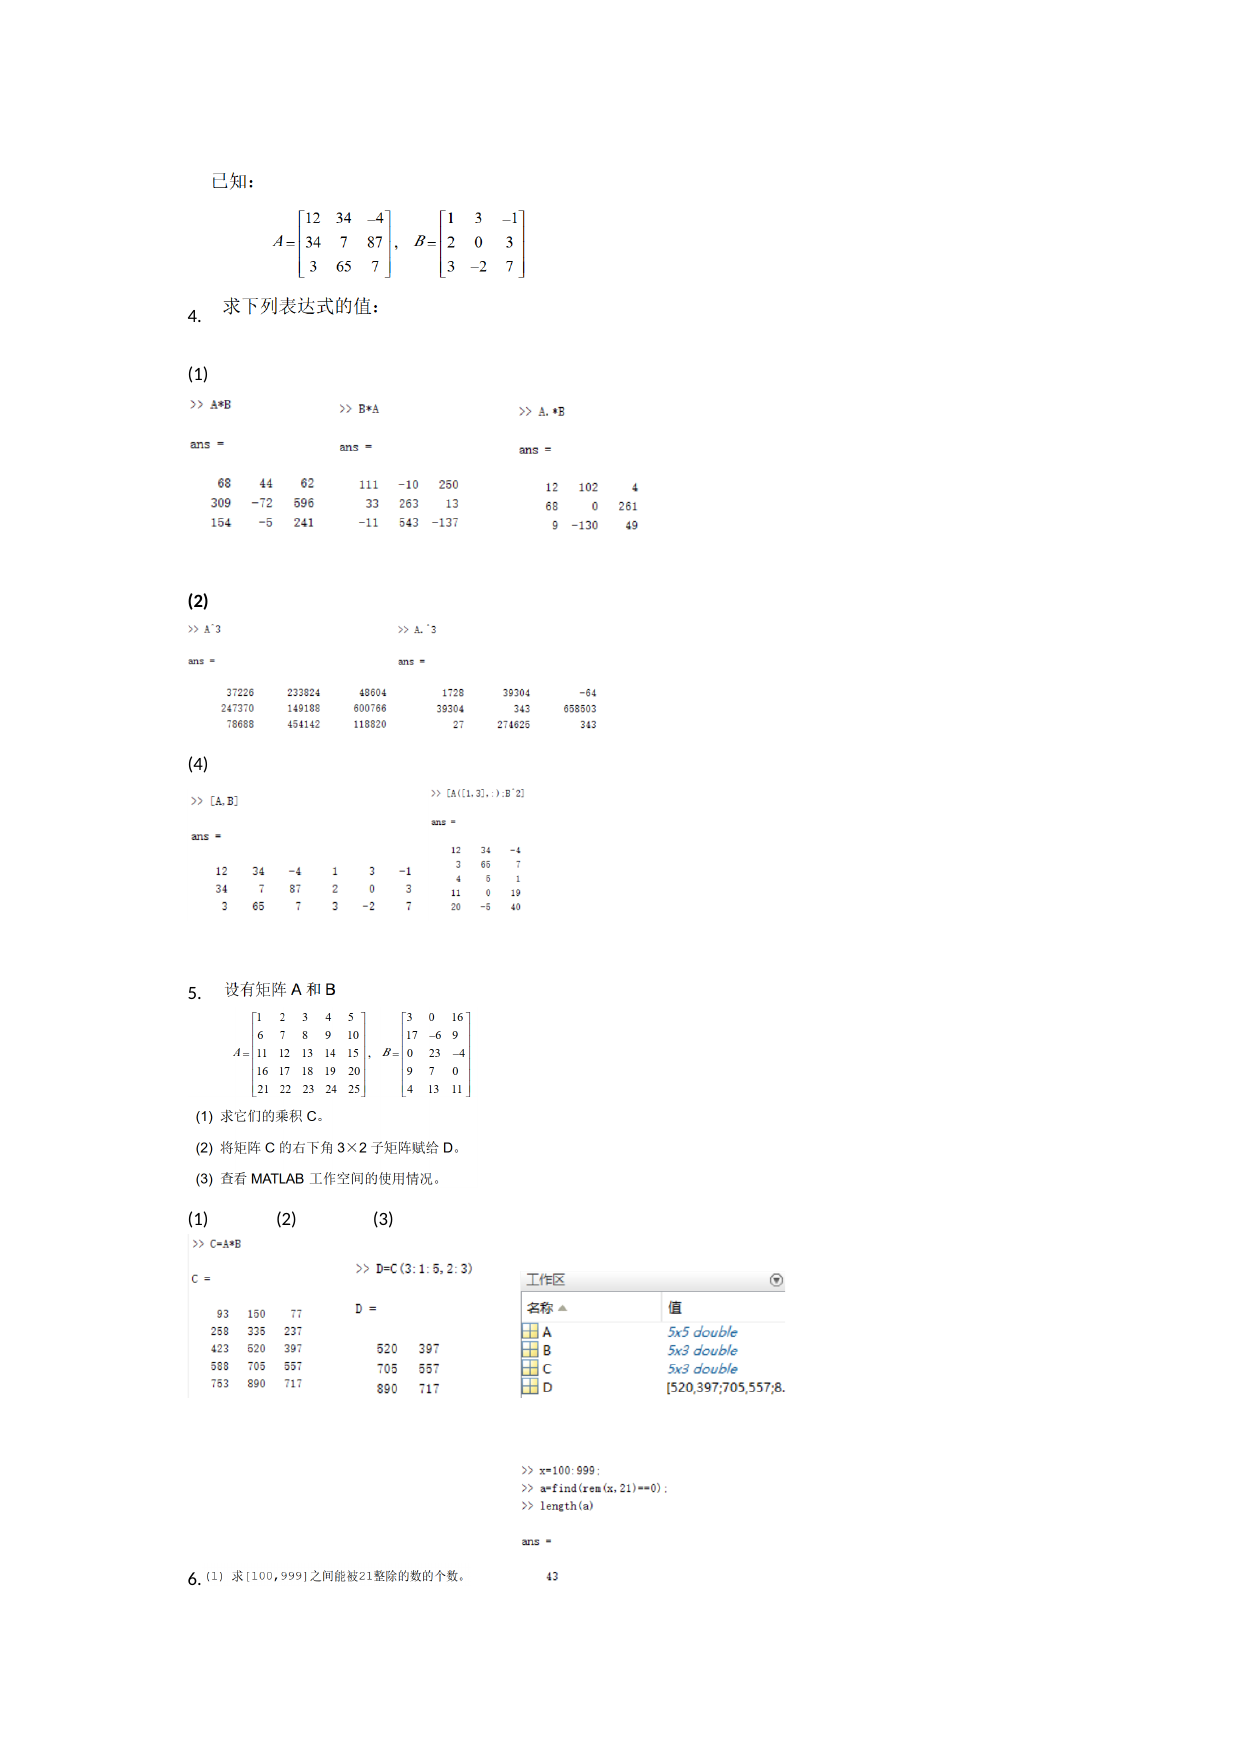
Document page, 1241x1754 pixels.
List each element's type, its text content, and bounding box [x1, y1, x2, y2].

picture [353, 1259, 483, 1398]
text 6. [187, 1462, 1053, 1592]
text (1) [187, 357, 1053, 389]
picture [187, 779, 624, 921]
text (4) [187, 747, 1053, 779]
picture [201, 162, 541, 323]
picture [201, 1563, 472, 1586]
picture [222, 977, 342, 1000]
picture [520, 1271, 786, 1398]
picture [187, 389, 335, 544]
picture [187, 617, 629, 744]
text (1) (2) (3) [187, 1202, 1053, 1234]
picture [518, 1462, 671, 1586]
picture [187, 1234, 324, 1398]
picture [338, 395, 670, 544]
picture [187, 1007, 478, 1188]
text (2) [187, 584, 1053, 617]
text 5. [187, 974, 1053, 1007]
